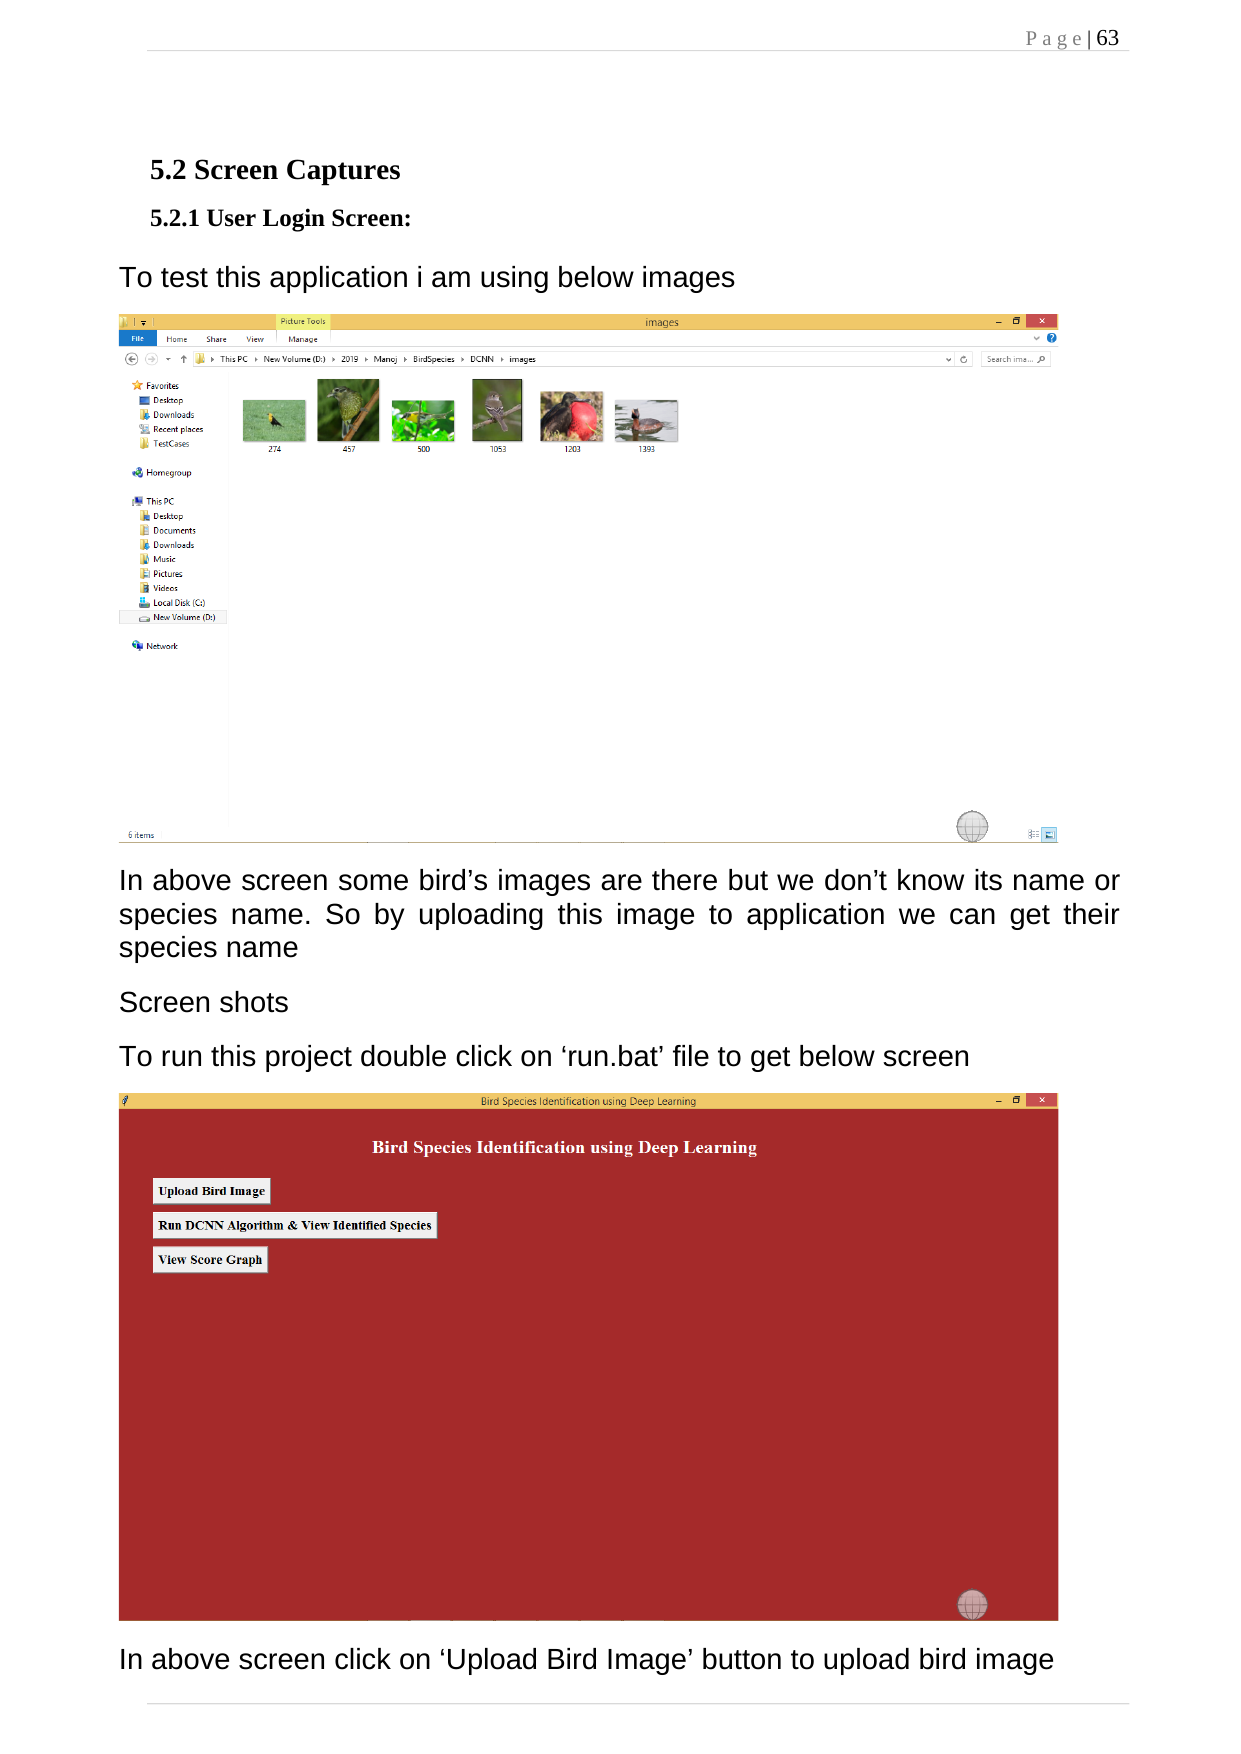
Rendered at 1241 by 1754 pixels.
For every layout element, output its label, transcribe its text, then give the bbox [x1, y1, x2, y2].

text To test this application i am using below images [119, 260, 1122, 294]
text To run this project double click on ‘run.bat’ file to get below screen [119, 1039, 1122, 1073]
picture [118, 314, 1059, 843]
subtitle Screen Captures [150, 152, 1209, 186]
text In above screen click on ‘Upload Bird Image’ button to upload bird image [119, 1642, 1122, 1675]
text In above screen some bird’s images are there but we don’t know its name or species name. So by uploading this image to application we can get their species name [119, 863, 1122, 964]
picture [118, 1093, 1059, 1621]
text Screen shots [119, 985, 1122, 1018]
list User Login Screen: [150, 203, 1209, 232]
